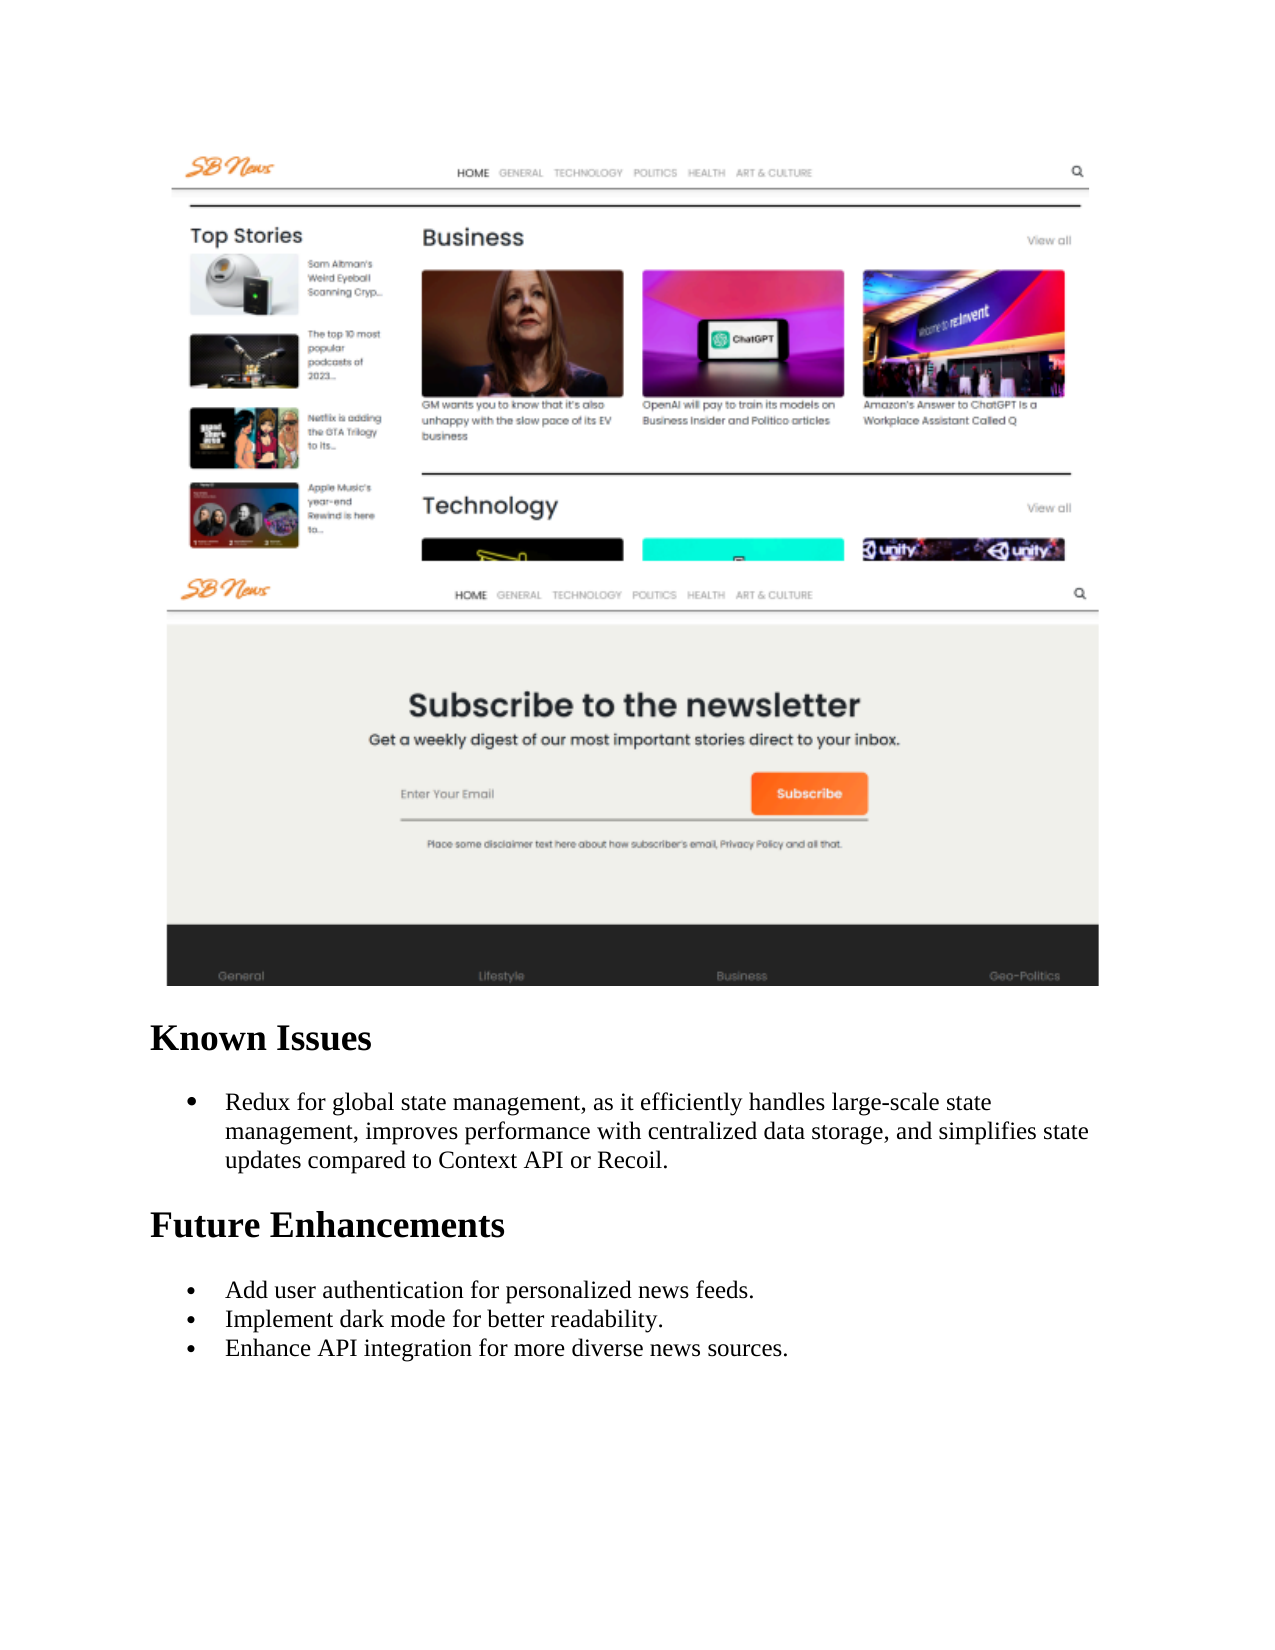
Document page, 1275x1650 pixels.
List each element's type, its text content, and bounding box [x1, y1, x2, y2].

text Future Enhancements [150, 1203, 1125, 1246]
picture [150, 150, 1099, 986]
list Implement dark mode for better readability. [187, 1304, 1125, 1333]
list Enhance API integration for more diverse news sources. [187, 1333, 1125, 1361]
list Add user authentication for personalized news feeds. [187, 1275, 1125, 1304]
list Redux for global state management, as it efficiently handles large-scale state management, improves performance with centralized data storage, and simplifies state updates compared to Context API or Recoil. [187, 1087, 1125, 1174]
text Known Issues [150, 1015, 1125, 1058]
